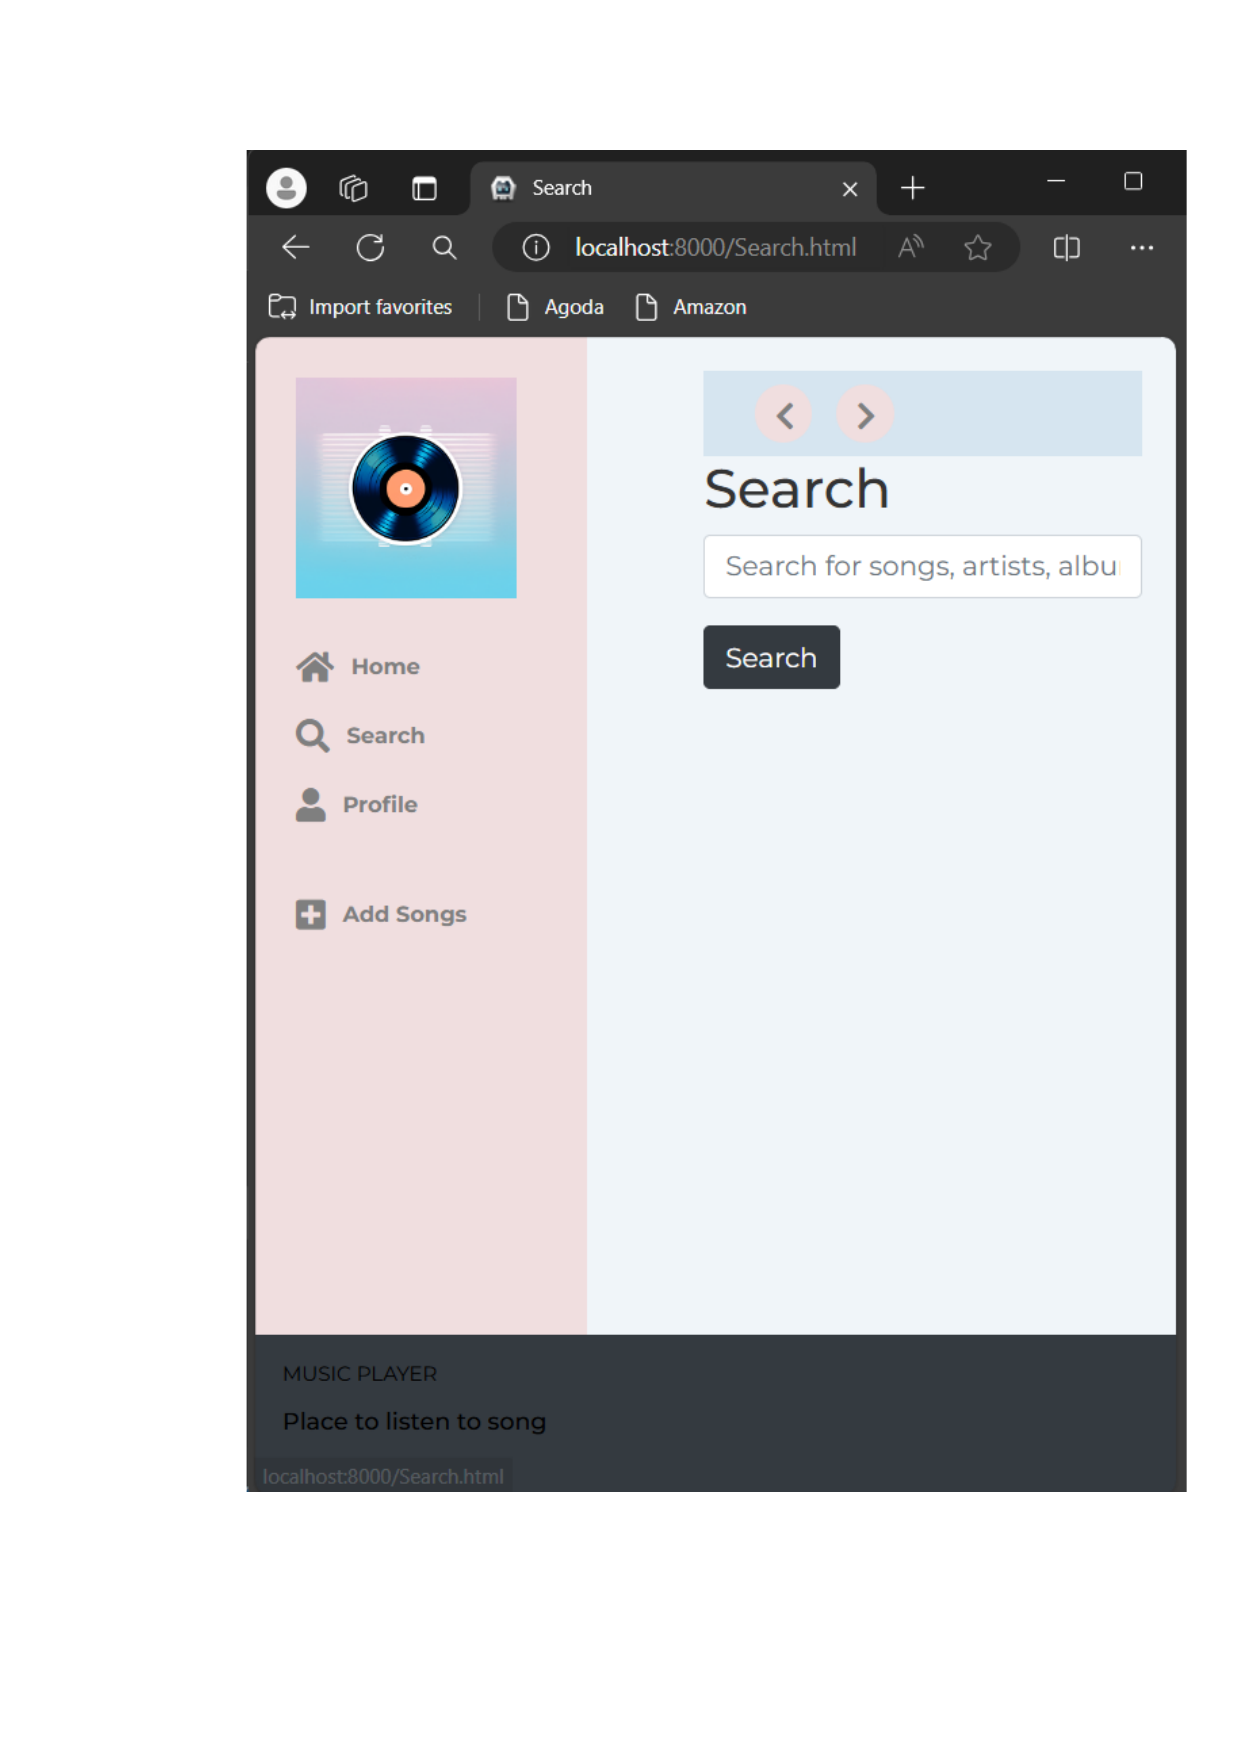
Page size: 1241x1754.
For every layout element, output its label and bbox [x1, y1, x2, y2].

picture [246, 150, 1187, 1492]
